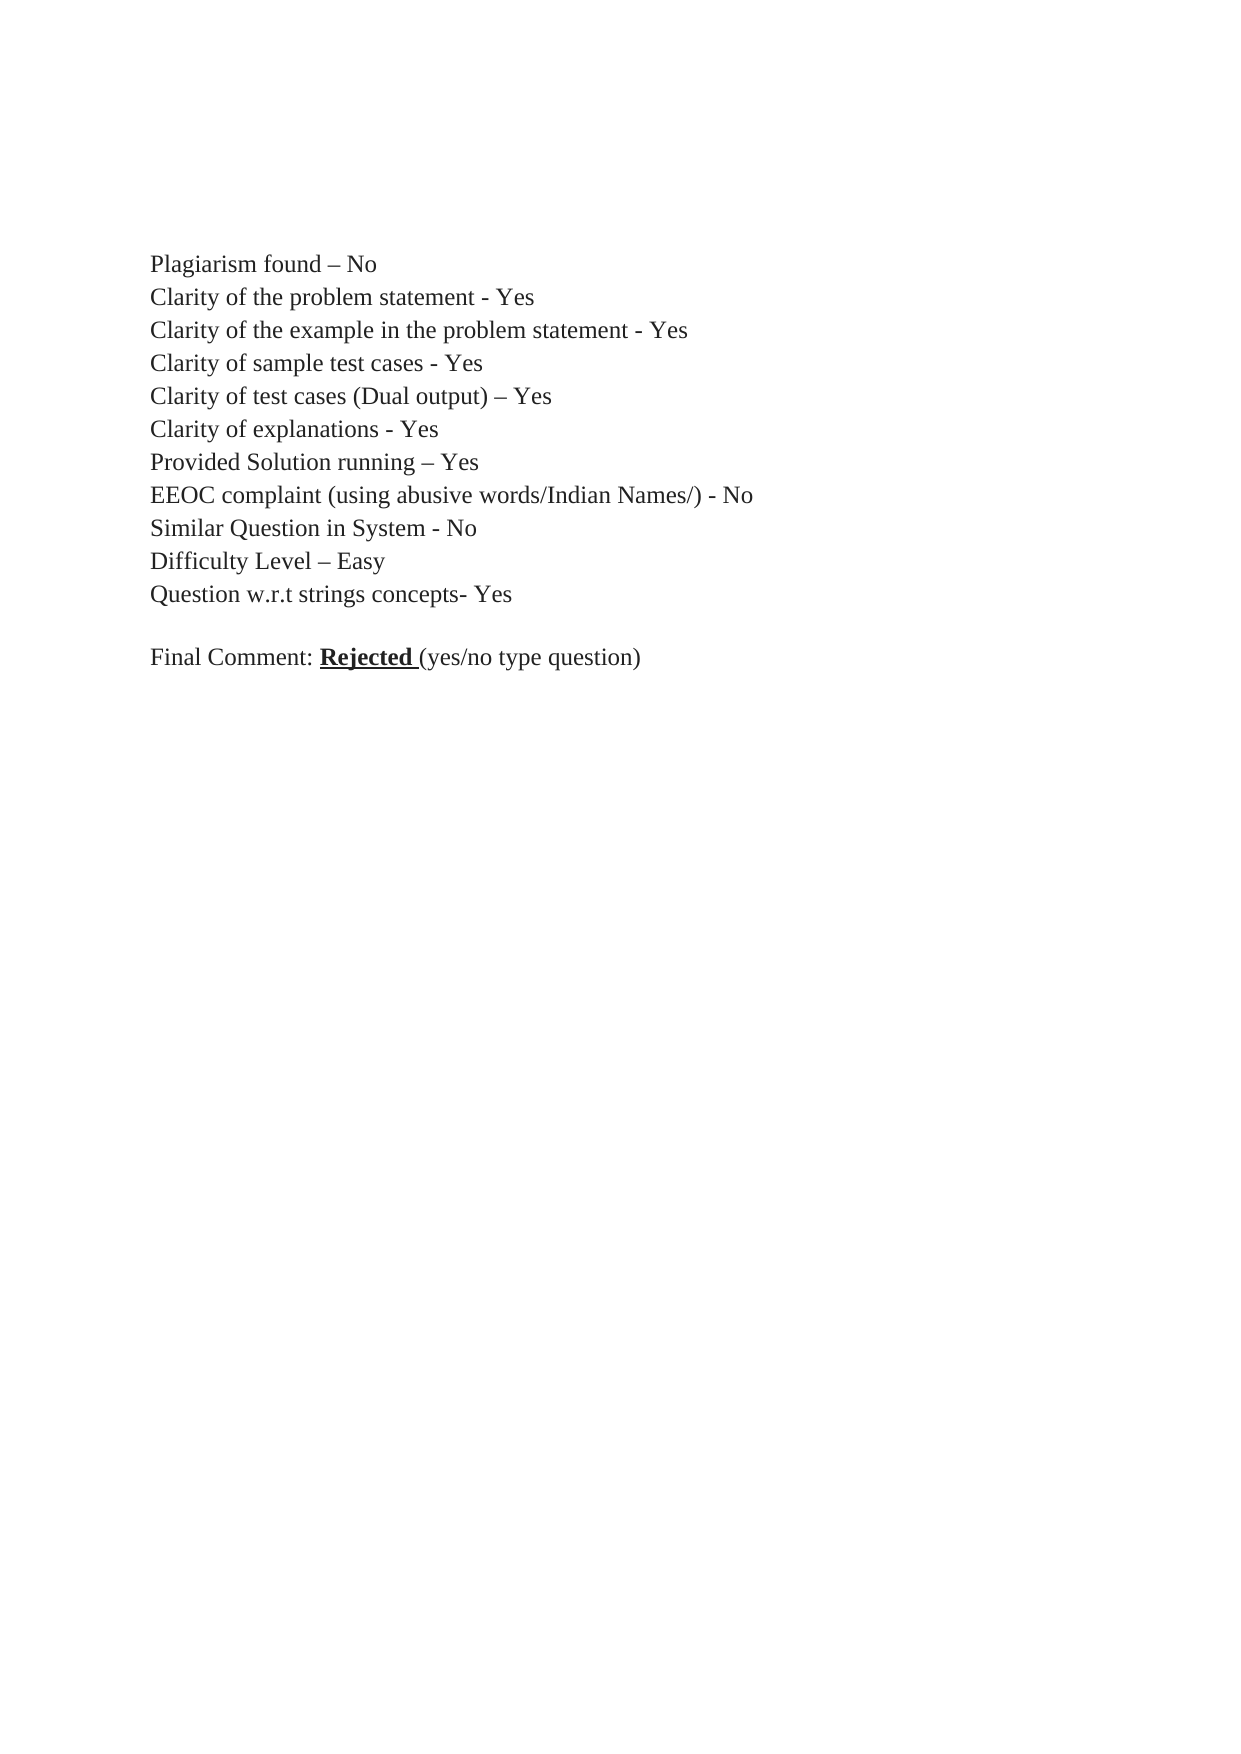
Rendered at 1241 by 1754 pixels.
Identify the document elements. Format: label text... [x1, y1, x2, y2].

text Clarity of sample test cases - Yes [150, 348, 1090, 377]
text Clarity of the example in the problem statement - Yes [150, 315, 1090, 344]
text Provided Solution running – Yes [150, 447, 1090, 476]
text Clarity of test cases (Dual output) – Yes [150, 381, 1090, 410]
text Clarity of explanations - Yes [150, 414, 1090, 443]
text Plagiarism found – No [150, 249, 1090, 278]
text Clarity of the problem statement - Yes [150, 282, 1090, 311]
text EEOC complaint (using abusive words/Indian Names/) - No [150, 480, 1090, 509]
text Similar Question in System - No [150, 513, 1090, 542]
text Difficulty Level – Easy [150, 546, 1090, 575]
text Question w.r.t strings concepts- Yes [150, 579, 1090, 608]
text Final Comment: Rejected (yes/no type question) [150, 642, 1090, 671]
